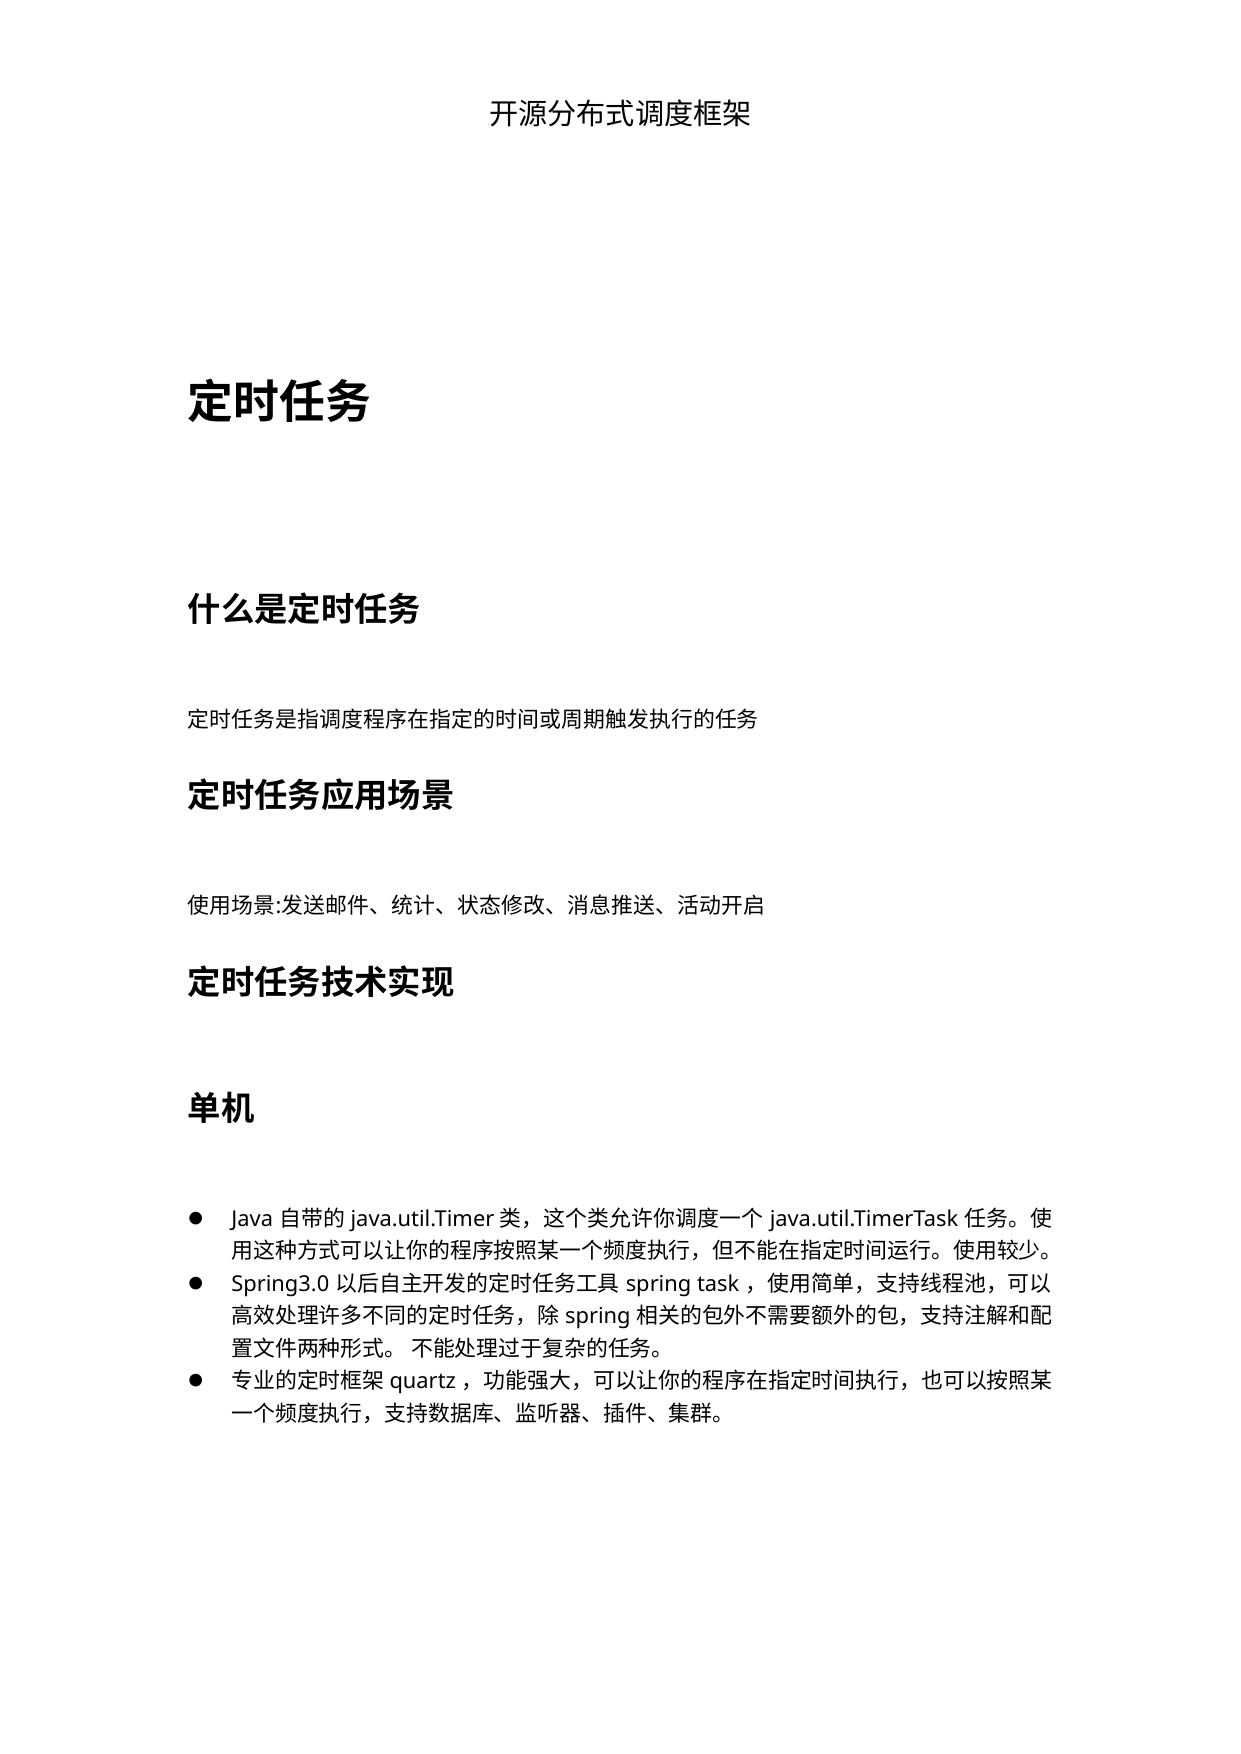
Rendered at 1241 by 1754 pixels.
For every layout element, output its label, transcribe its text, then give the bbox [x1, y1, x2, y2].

list Java 自带的 java.util.Timer类，这个类允许你调度一个 java.util.TimerTask 任务。使用这种方式可以让你的程序按照某一个频度执行，但不能在指定时间运行。使用较少。 [187, 1201, 1053, 1266]
subtitle 什么是定时任务 [187, 574, 1053, 639]
list Spring3.0 以后自主开发的定时任务工具 spring task ，使用简单，支持线程池，可以高效处理许多不同的定时任务，除 spring 相关的包外不需要额外的包，支持注解和配置文件两种形式。 不能处理过于复杂的任务。 [187, 1266, 1053, 1363]
subtitle 定时任务技术实现 [187, 947, 1053, 1012]
subtitle 定时任务 [187, 350, 1053, 447]
subtitle 单机 [187, 1074, 1053, 1139]
list 专业的定时框架 quartz ，功能强大，可以让你的程序在指定时间执行，也可以按照某一个频度执行，支持数据库、监听器、插件、集群。 [187, 1363, 1053, 1428]
text 定时任务是指调度程序在指定的时间或周期触发执行的任务 [187, 701, 1053, 734]
subtitle 定时任务应用场景 [187, 761, 1053, 826]
text 使用场景:发送邮件、统计、状态修改、消息推送、活动开启 [187, 887, 1053, 920]
